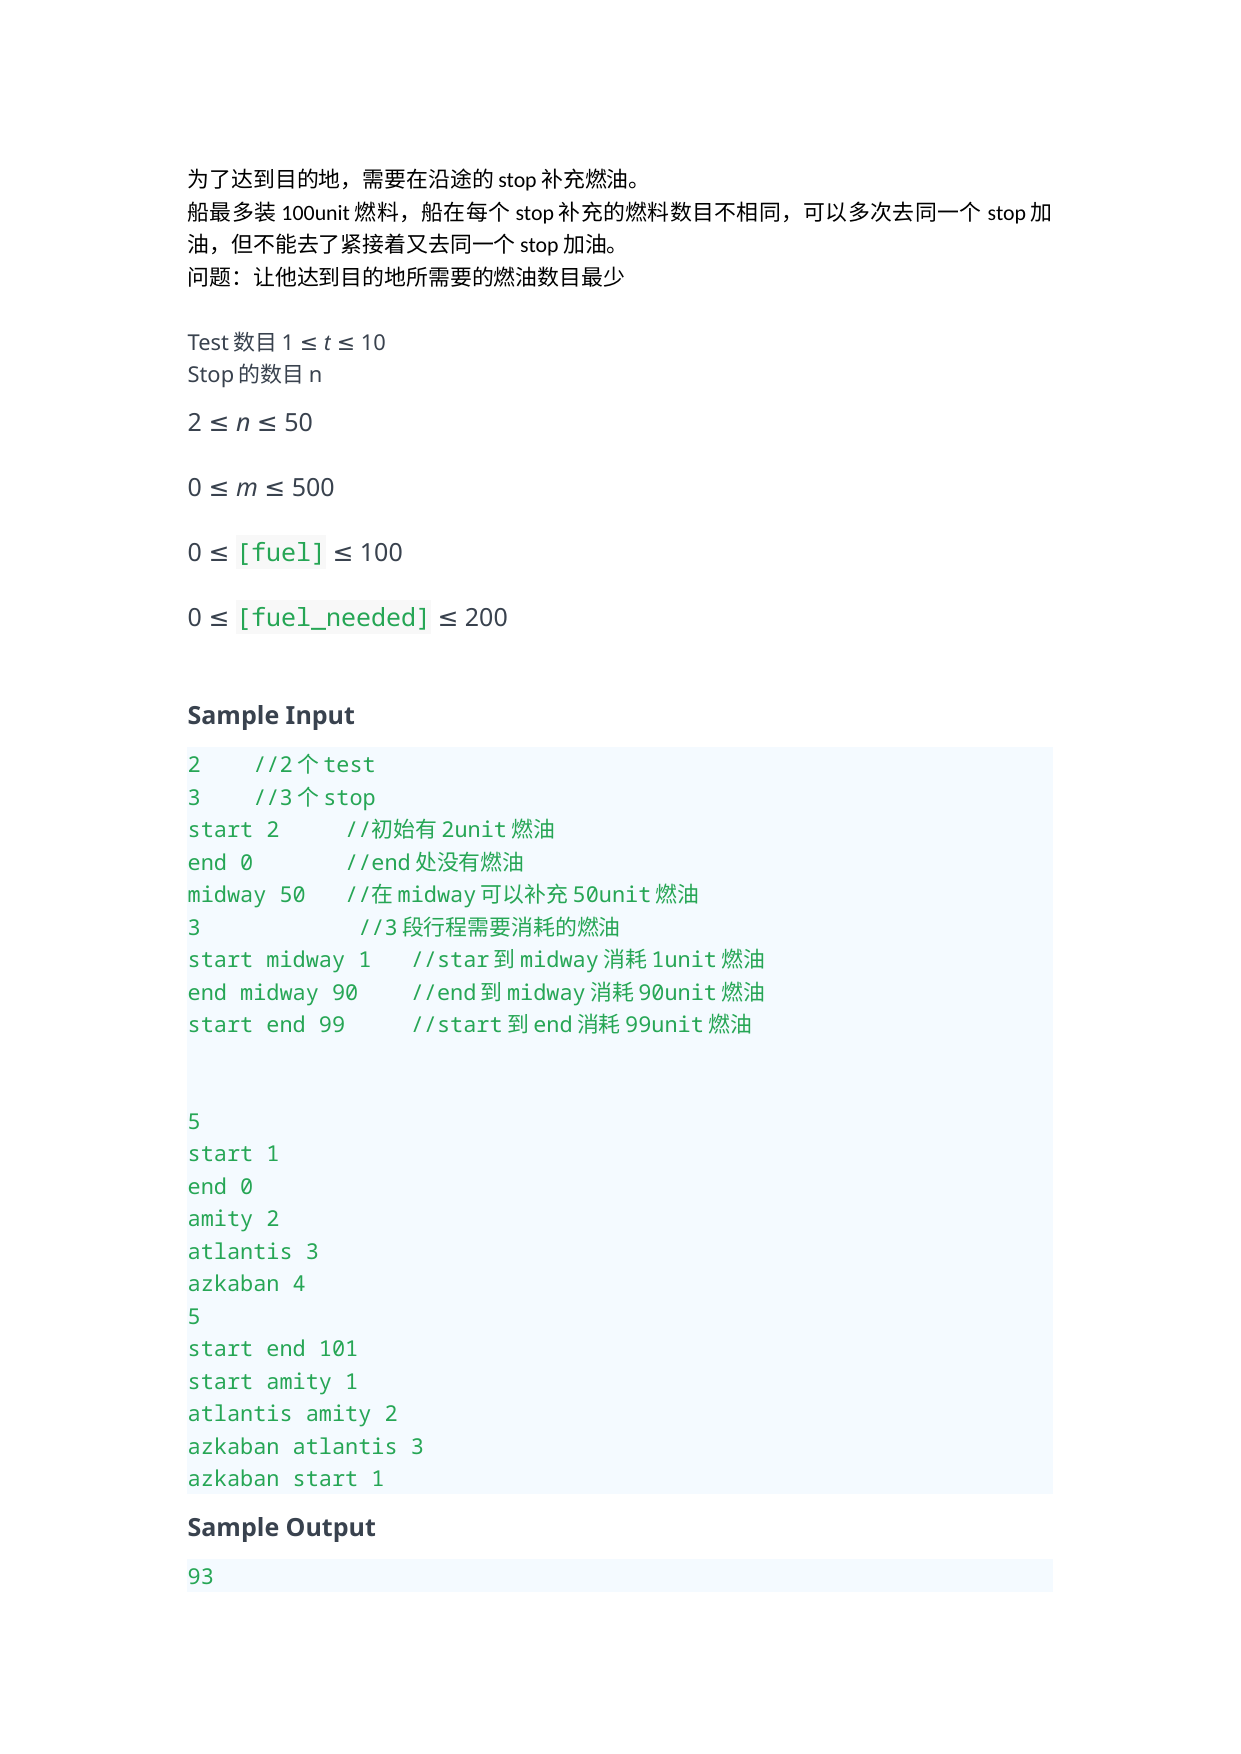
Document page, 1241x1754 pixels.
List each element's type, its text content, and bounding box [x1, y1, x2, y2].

text atlantis amity 2 [187, 1397, 1053, 1429]
text start midway 1 //star到midway消耗1unit燃油 [187, 942, 1053, 974]
text start 2 //初始有2unit燃油 [187, 812, 1053, 844]
text 为了达到目的地，需要在沿途的stop补充燃油。 [187, 162, 1053, 194]
text midway 50 //在midway可以补充50unit燃油 [187, 877, 1053, 909]
text 2 ≤ n ≤ 50 [187, 389, 1053, 454]
text amity 2 [187, 1202, 1053, 1234]
text 0 ≤ m ≤ 500 [187, 454, 1053, 519]
text 问题：让他达到目的地所需要的燃油数目最少 [187, 259, 1053, 292]
text end midway 90 //end到midway消耗90unit燃油 [187, 974, 1053, 1007]
text azkaban atlantis 3 [187, 1429, 1053, 1462]
text start end 99 //start到end消耗99unit燃油 [187, 1007, 1053, 1039]
text azkaban start 1 [187, 1462, 1053, 1494]
text 2 //2个test [187, 747, 1053, 779]
text start end 101 [187, 1332, 1053, 1364]
text Stop的数目n [308, 357, 1053, 389]
text 船最多装100unit燃料，船在每个stop补充的燃料数目不相同，可以多次去同一个stop加油，但不能去了紧接着又去同一个stop加油。 [187, 194, 1053, 259]
text 3 //3个stop [187, 779, 1053, 812]
text start 1 [187, 1137, 1053, 1169]
text end 0 [187, 1169, 1053, 1202]
text Sample Output [187, 1494, 1053, 1559]
text Sample Input [187, 682, 1053, 747]
text 3 //3段行程需要消耗的燃油 [187, 909, 1053, 942]
text end 0 //end处没有燃油 [187, 844, 1053, 877]
text Test数目1 ≤ t ≤ 10 [187, 324, 1053, 357]
text azkaban 4 [187, 1267, 1053, 1299]
text 0 ≤ [fuel] ≤ 100 [187, 519, 1053, 584]
text 5 [187, 1299, 1053, 1332]
text 93 [187, 1559, 1053, 1592]
text start amity 1 [187, 1364, 1053, 1397]
text 5 [187, 1104, 1053, 1137]
text 0 ≤ [fuel_needed] ≤ 200 [187, 584, 1053, 649]
text atlantis 3 [187, 1234, 1053, 1267]
